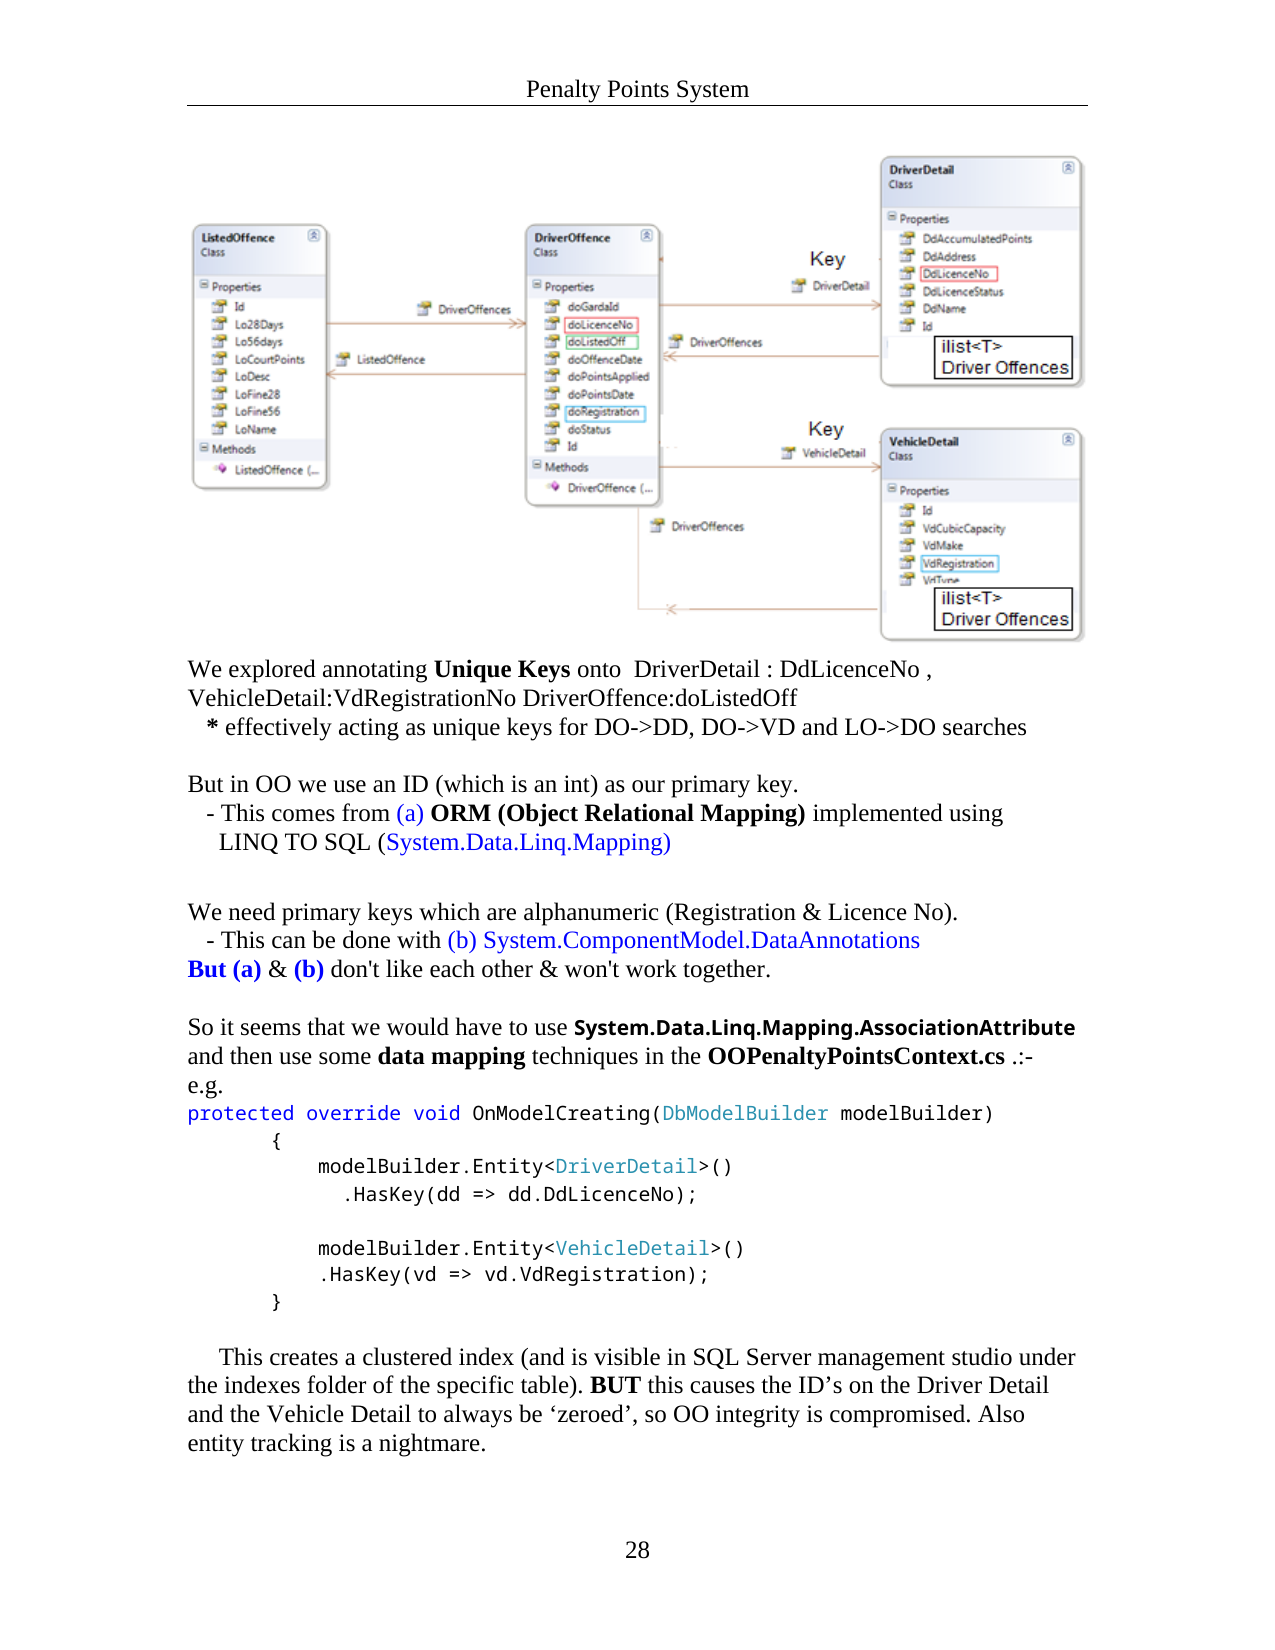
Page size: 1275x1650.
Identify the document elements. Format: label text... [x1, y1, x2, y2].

text - This can be done with (b) System.ComponentModel.DataAnnotations [187, 926, 1088, 954]
text { [187, 1126, 1088, 1153]
text * effectively acting as unique keys for DO->DD, DO->VD and LO->DO searches [187, 712, 1088, 741]
text protected override void OnModelCreating(DbModelBuilder modelBuilder) [187, 1099, 1088, 1126]
text But (a) & (b) don't like each other & won't work together. [187, 954, 1088, 1012]
text } [187, 1288, 1088, 1315]
text - This comes from (a) ORM (Object Relational Mapping) implemented using [187, 798, 1088, 827]
text We explored annotating Unique Keys onto DriverDetail : DdLicenceNo , VehicleDetail:VdRegistrationNo DriverOffence:doListedOff [187, 654, 1088, 712]
text But in OO we use an ID (which is an int) as our primary key. [187, 769, 1088, 798]
text This creates a clustered index (and is visible in SQL Server management studio under the indexes folder of the specific table). BUT this causes the ID’s on the Driver Detail and the Vehicle Detail to always be ‘zeroed’, so OO integrity is compromised. Also entity tracking is a nightmare. [187, 1342, 1088, 1457]
text .HasKey(vd => vd.VdRegistration); [187, 1261, 1088, 1288]
picture [187, 150, 1087, 655]
text modelBuilder.Entity<DriverDetail>() [187, 1153, 1088, 1180]
text modelBuilder.Entity<VehicleDetail>() [187, 1234, 1088, 1261]
text LINQ TO SQL (System.Data.Linq.Mapping) [187, 827, 1088, 856]
text We need primary keys which are alphanumeric (Registration & Licence No). [187, 897, 1088, 926]
text So it seems that we would have to use System.Data.Linq.Mapping.AssociationAttribute and then use some data mapping techniques in the OOPenaltyPointsContext.cs .:- e.g. [187, 1012, 1088, 1099]
text .HasKey(dd => dd.DdLicenceNo); [187, 1180, 1088, 1207]
